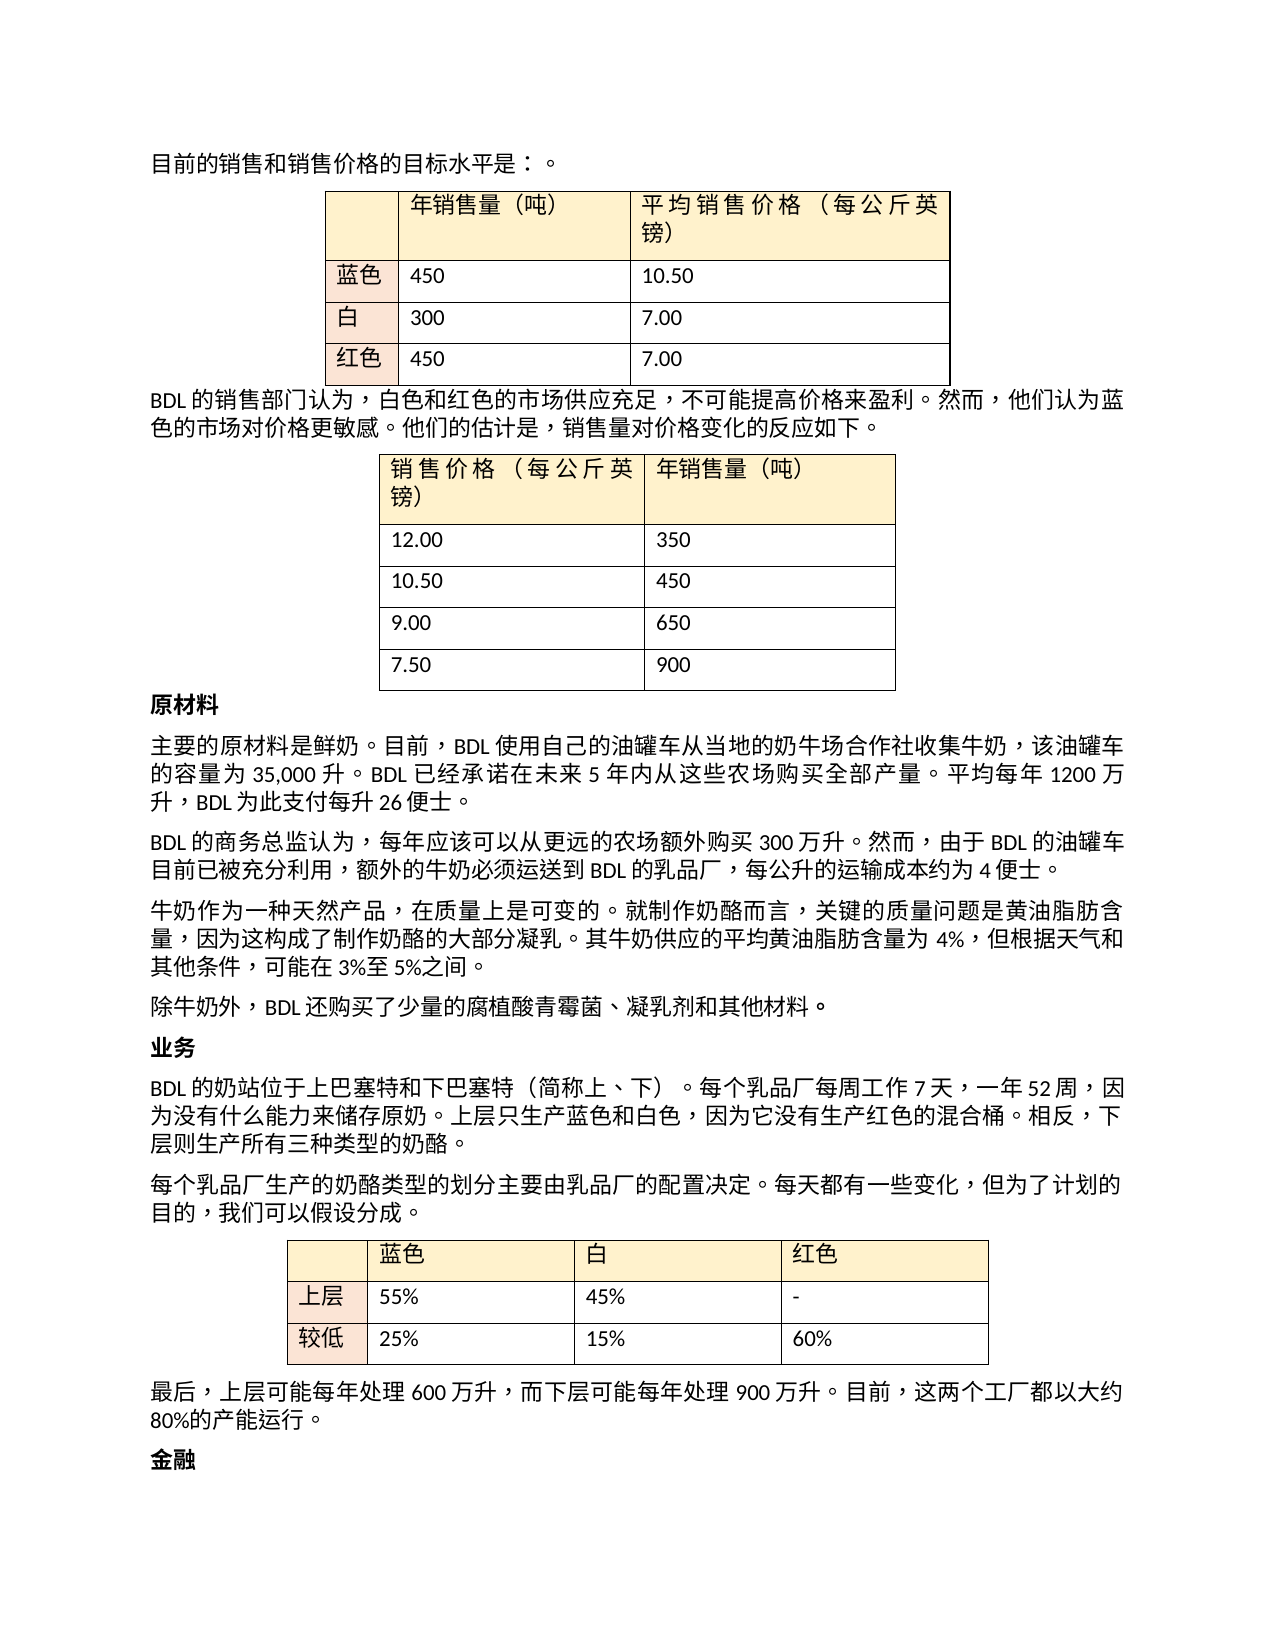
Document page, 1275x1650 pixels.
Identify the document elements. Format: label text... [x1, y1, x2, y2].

table_cell 300 [399, 303, 630, 343]
table_cell 红色 [326, 344, 398, 385]
table_header 平均销售价格（每公斤英镑） [631, 192, 949, 260]
text 目前的销售和销售价格的目标水平是：。 [150, 150, 1125, 178]
table_cell 60% [782, 1324, 988, 1364]
table_cell 45% [575, 1282, 781, 1323]
table_header 蓝色 [368, 1241, 574, 1281]
table_cell 25% [368, 1324, 574, 1364]
table_header [326, 192, 398, 260]
table_cell 55% [368, 1282, 574, 1323]
table_header 年销售量（吨） [645, 455, 895, 524]
text 主要的原材料是鲜奶。目前，BDL使用自己的油罐车从当地的奶牛场合作社收集牛奶，该油罐车的容量为35,000升。BDL已经承诺在未来5年内从这些农场购买全部产量。平均每年1200万升，BDL为此支付每升26便士。 [150, 732, 1125, 816]
text 除牛奶外，BDL还购买了少量的腐植酸青霉菌、凝乳剂和其他材料。 [150, 993, 1125, 1021]
table_cell 7.50 [380, 650, 644, 690]
table_header 白 [575, 1241, 781, 1281]
table_header 红色 [782, 1241, 988, 1281]
table_cell 12.00 [380, 525, 644, 566]
text 最后，上层可能每年处理600万升，而下层可能每年处理900万升。目前，这两个工厂都以大约80%的产能运行。 [150, 1378, 1125, 1434]
text 牛奶作为一种天然产品，在质量上是可变的。就制作奶酪而言，关键的质量问题是黄油脂肪含量，因为这构成了制作奶酪的大部分凝乳。其牛奶供应的平均黄油脂肪含量为4%，但根据天气和其他条件，可能在3%至5%之间。 [150, 897, 1125, 981]
table_cell 650 [645, 608, 895, 649]
table_cell 10.50 [631, 261, 949, 302]
table_cell 15% [575, 1324, 781, 1364]
table_cell 10.50 [380, 567, 644, 607]
table_header [288, 1241, 367, 1281]
table_cell 9.00 [380, 608, 644, 649]
subtitle 业务 [150, 1034, 1125, 1062]
text BDL的商务总监认为，每年应该可以从更远的农场额外购买300万升。然而，由于BDL的油罐车目前已被充分利用，额外的牛奶必须运送到BDL的乳品厂，每公升的运输成本约为4便士。 [150, 828, 1125, 884]
text BDL的销售部门认为，白色和红色的市场供应充足，不可能提高价格来盈利。然而，他们认为蓝色的市场对价格更敏感。他们的估计是，销售量对价格变化的反应如下。 [150, 386, 1125, 442]
table_cell 7.00 [631, 344, 949, 385]
table_cell - [782, 1282, 988, 1323]
subtitle 原材料 [150, 691, 1125, 719]
subtitle 金融 [150, 1446, 1125, 1474]
table_cell 上层 [288, 1282, 367, 1323]
table_cell 450 [399, 261, 630, 302]
table_cell 7.00 [631, 303, 949, 343]
table_cell 900 [645, 650, 895, 690]
table_cell 350 [645, 525, 895, 566]
table_header 销售价格（每公斤英镑） [380, 455, 644, 524]
table_header 年销售量（吨） [399, 192, 630, 260]
text BDL的奶站位于上巴塞特和下巴塞特（简称上、下）。每个乳品厂每周工作7天，一年52周，因为没有什么能力来储存原奶。上层只生产蓝色和白色，因为它没有生产红色的混合桶。相反，下层则生产所有三种类型的奶酪。 [150, 1074, 1125, 1158]
table_cell 白 [326, 303, 398, 343]
table_cell 450 [645, 567, 895, 607]
table_cell 蓝色 [326, 261, 398, 302]
table_cell 较低 [288, 1324, 367, 1364]
table_cell 450 [399, 344, 630, 385]
text 每个乳品厂生产的奶酪类型的划分主要由乳品厂的配置决定。每天都有一些变化，但为了计划的目的，我们可以假设分成。 [150, 1171, 1125, 1227]
